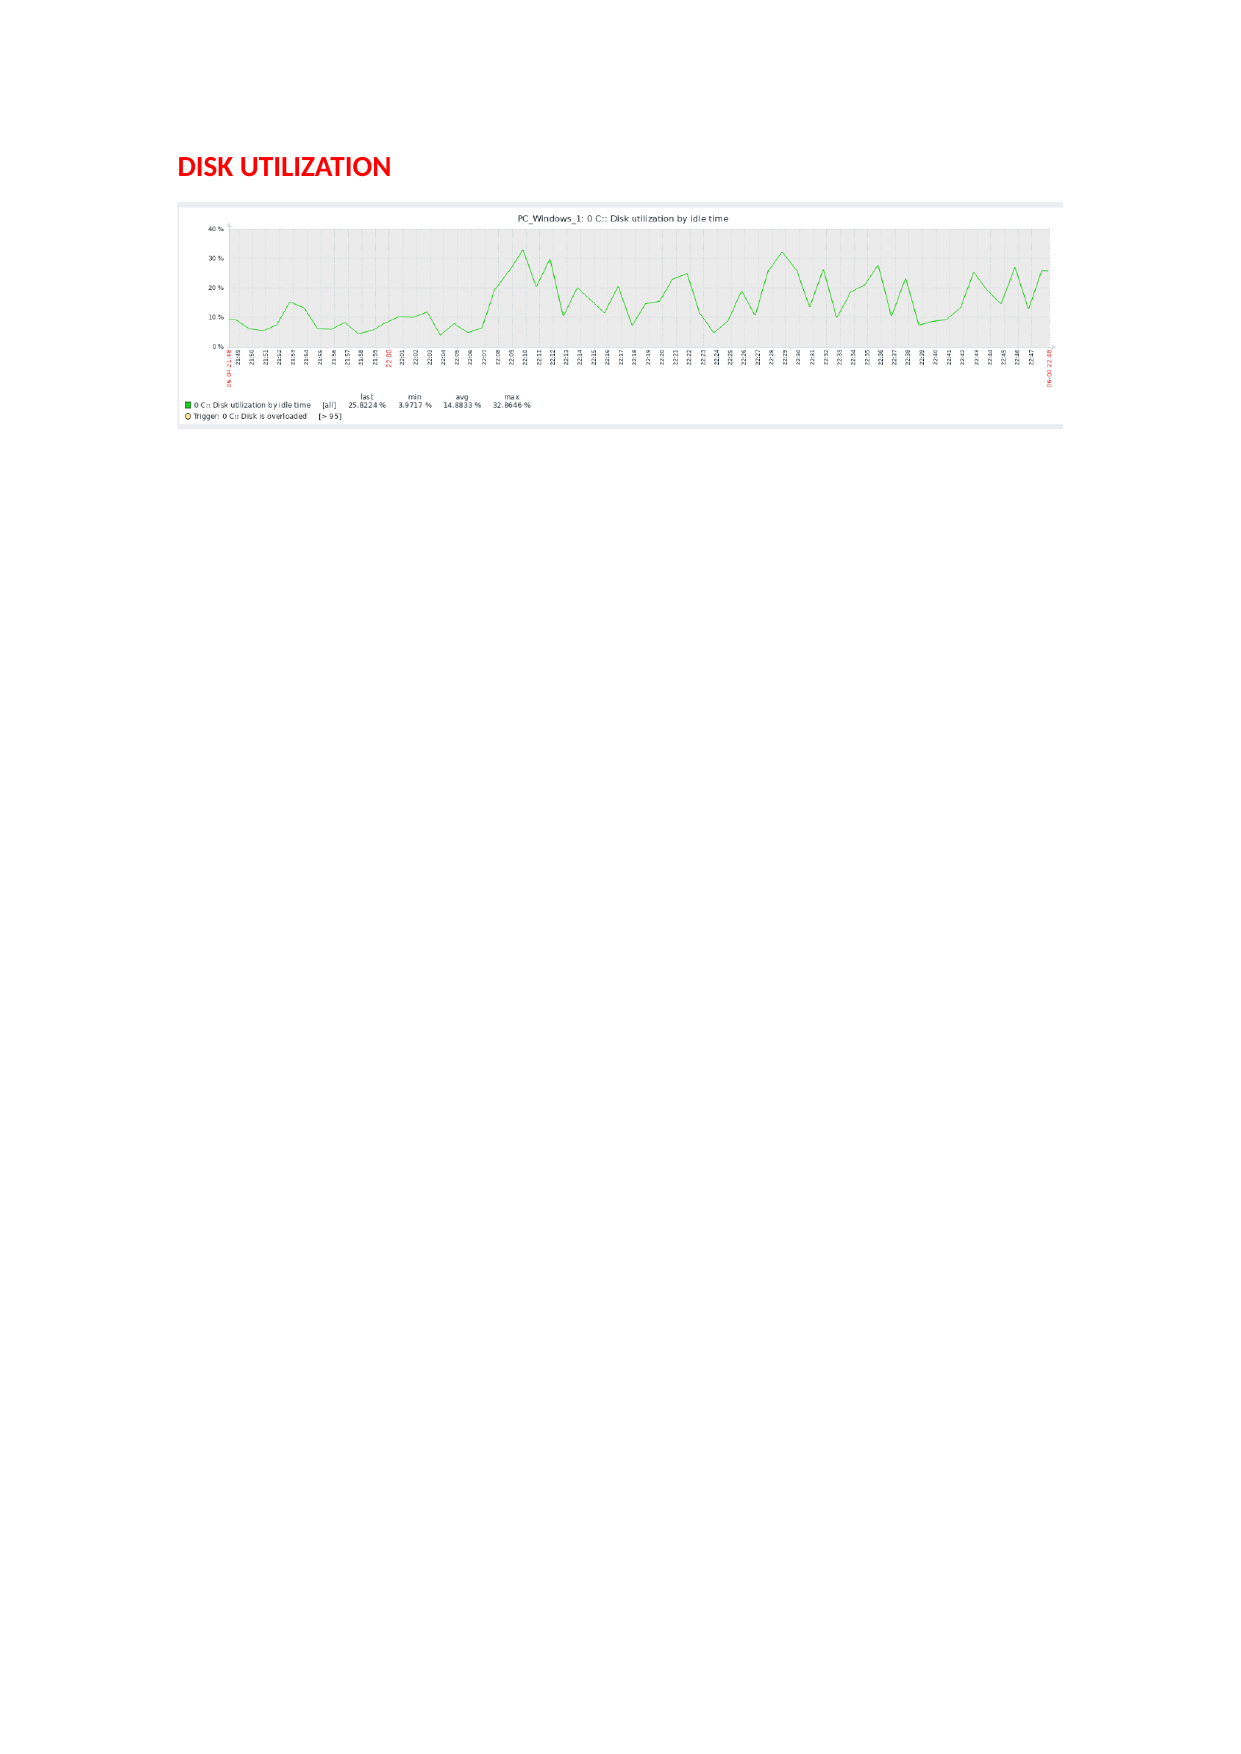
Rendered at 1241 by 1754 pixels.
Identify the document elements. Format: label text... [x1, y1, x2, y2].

picture [177, 202, 1063, 429]
text DISK UTILIZATION [177, 148, 1063, 183]
